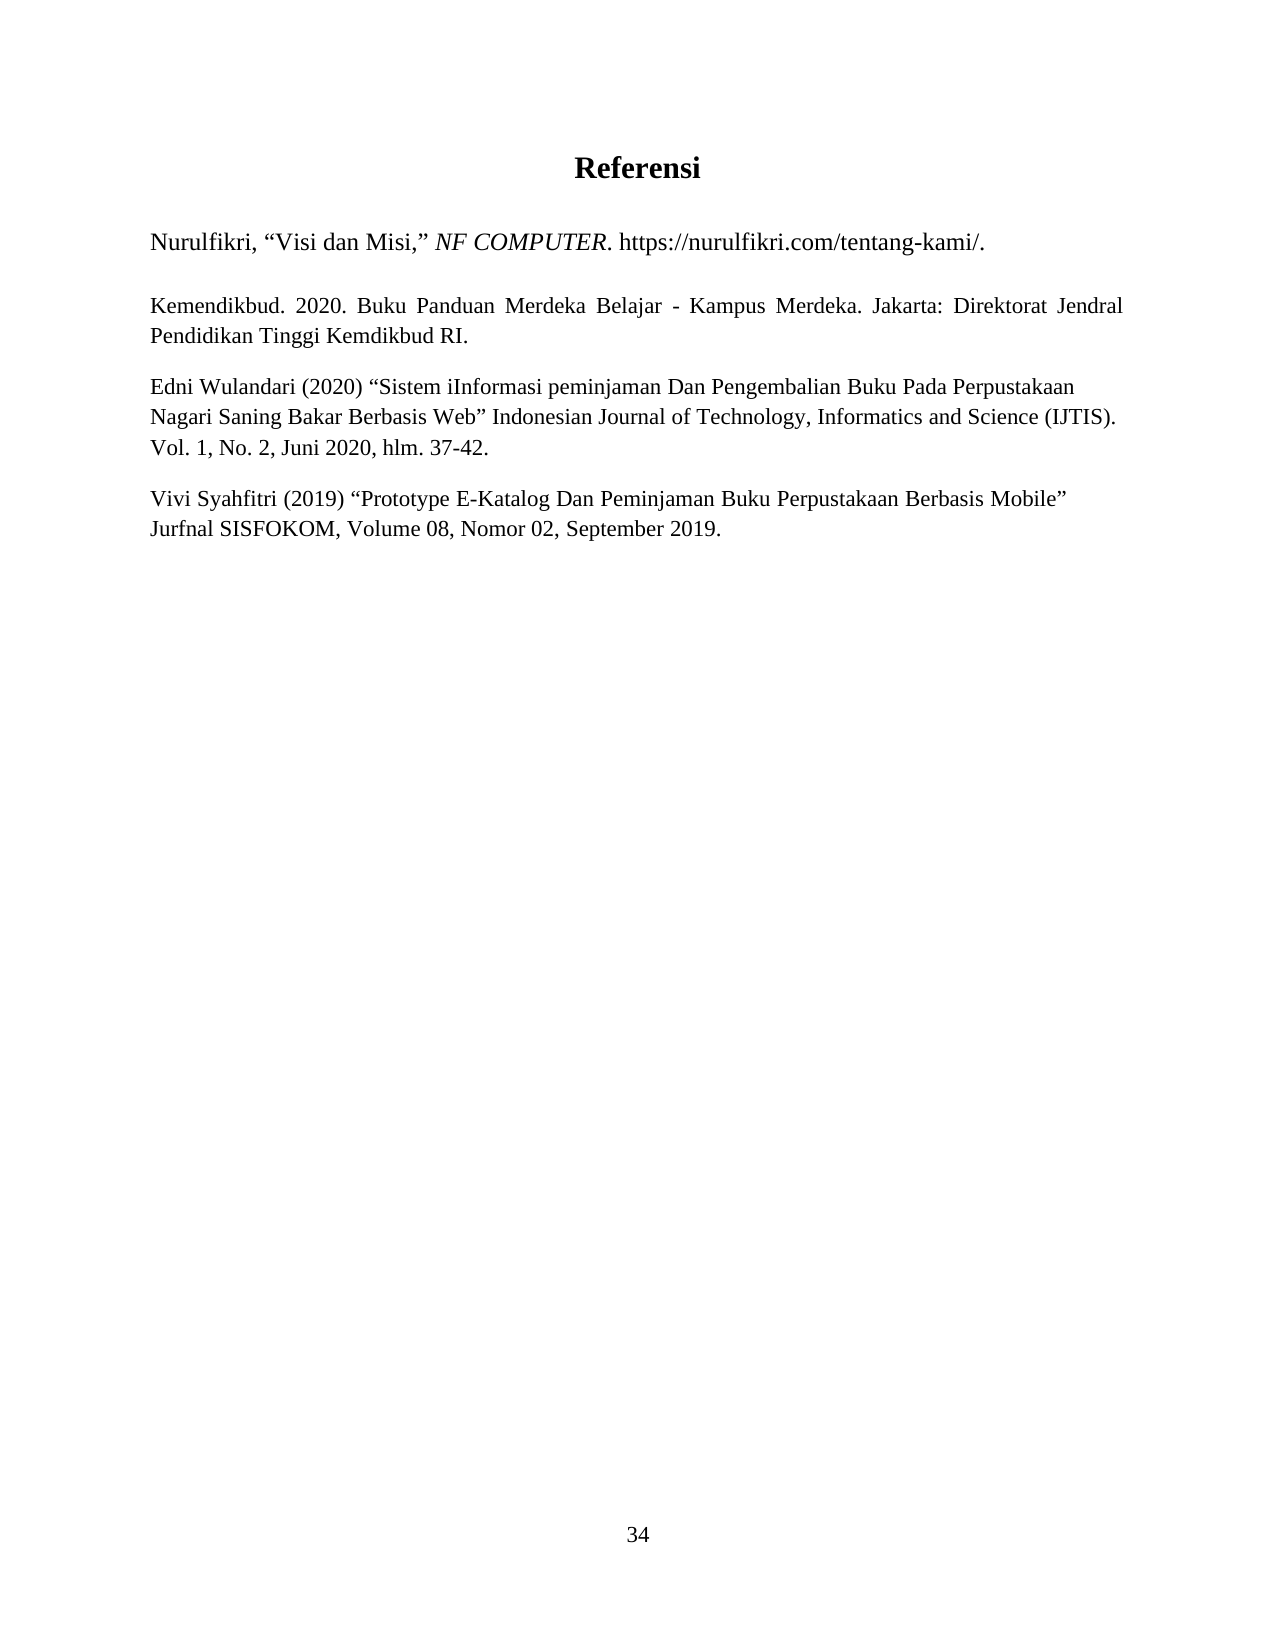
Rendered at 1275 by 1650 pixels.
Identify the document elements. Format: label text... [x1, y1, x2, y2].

text Vivi Syahfitri (2019) “Prototype E-Katalog Dan Peminjaman Buku Perpustakaan Berbasis Mobile” Jurfnal SISFOKOM, Volume 08, Nomor 02, September 2019. [150, 484, 1074, 541]
text Nurulfikri, “Visi dan Misi,” NF COMPUTER. https://nurulfikri.com/tentang-kami/. [150, 227, 1158, 256]
text Kemendikbud. 2020. Buku Panduan Merdeka Belajar - Kampus Merdeka. Jakarta: Direktorat Jendral Pendidikan Tinggi Kemdikbud RI. [150, 292, 1158, 348]
text Edni Wulandari (2020) “Sistem iInformasi peminjaman Dan Pengembalian Buku Pada Perpustakaan [150, 373, 1158, 399]
subtitle Referensi [354, 149, 920, 186]
text Nagari Saning Bakar Berbasis Web” Indonesian Journal of Technology, Informatics and Science (IJTIS). Vol. 1, No. 2, Juni 2020, hlm. 37-42. [150, 403, 1125, 460]
